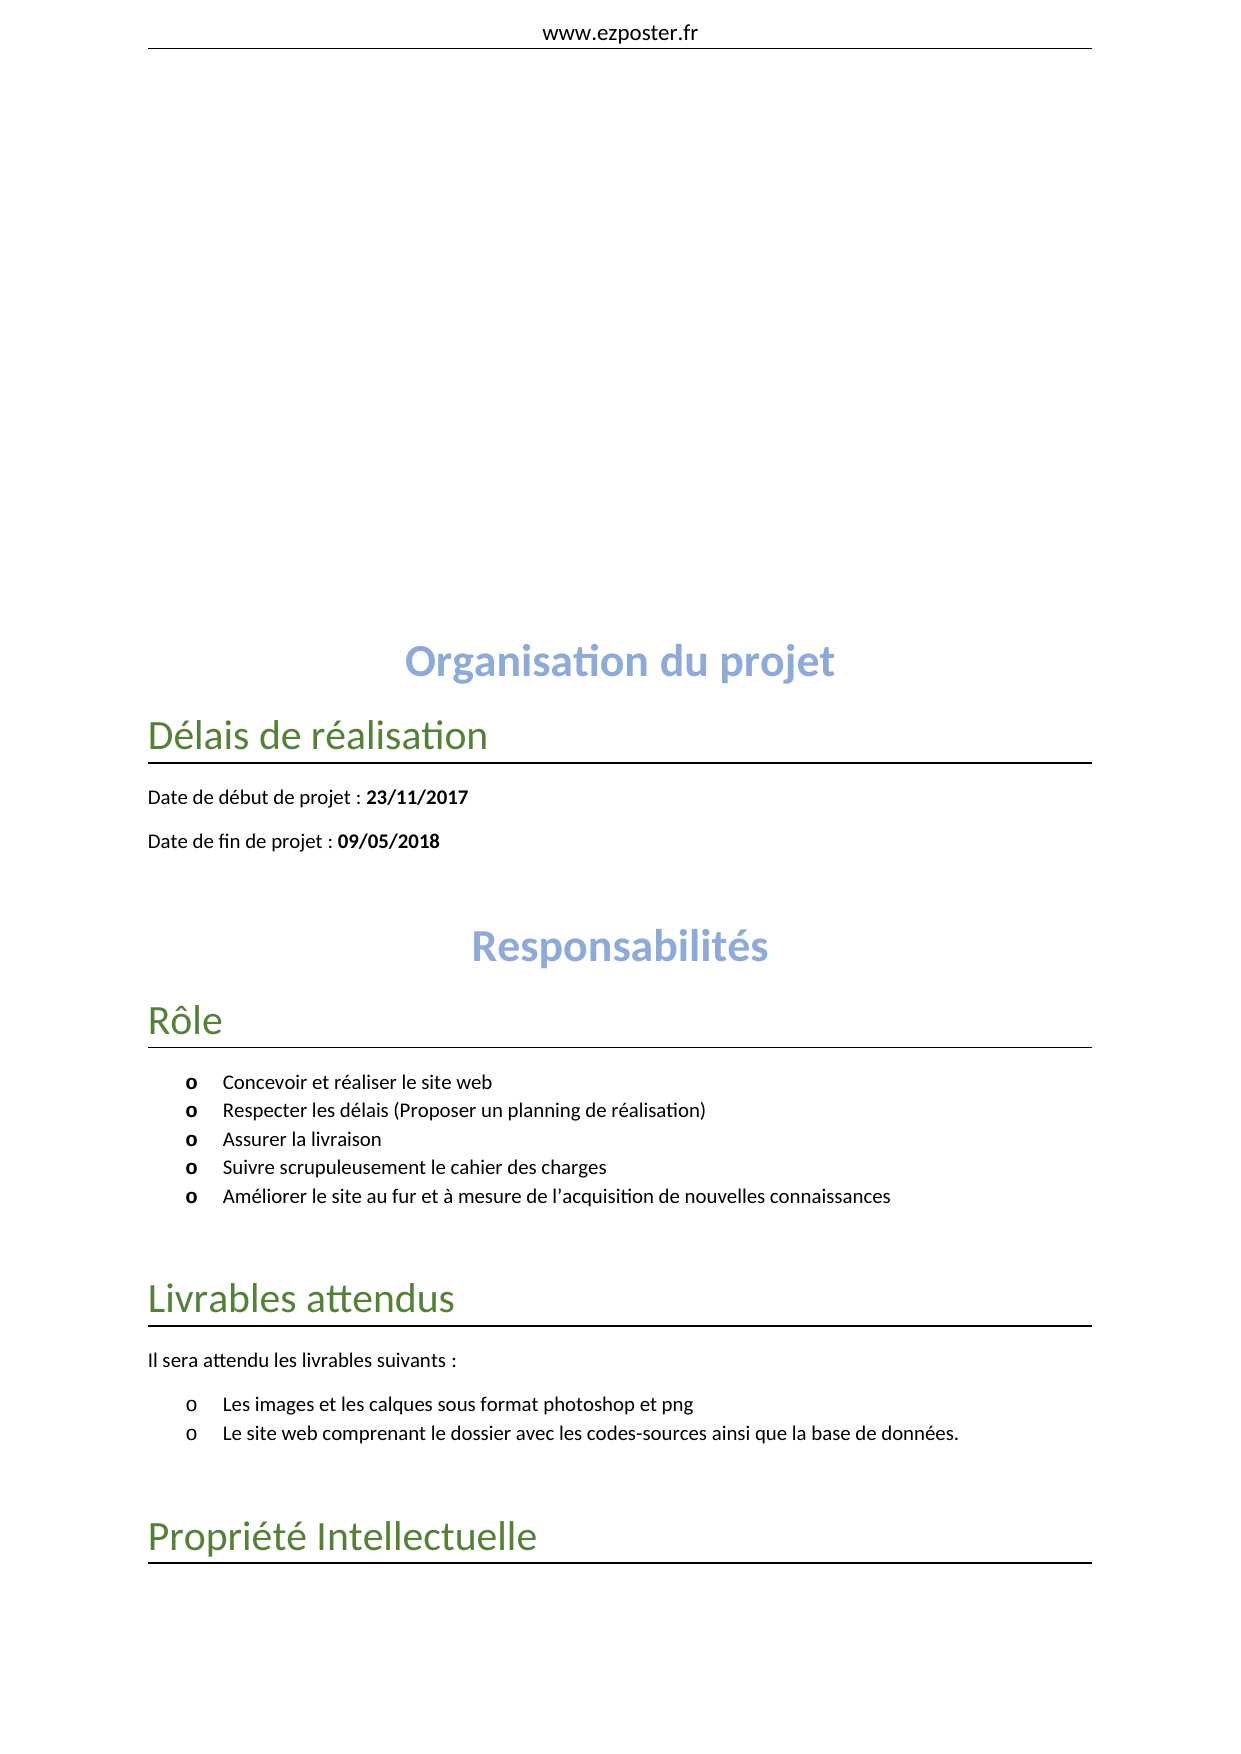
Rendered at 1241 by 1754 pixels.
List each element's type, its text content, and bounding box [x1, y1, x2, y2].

list Suivre scrupuleusement le cahier des charges [185, 1154, 1092, 1181]
list Concevoir et réaliser le site web [185, 1069, 1092, 1095]
list Respecter les délais (Proposer un planning de réalisation) [185, 1097, 1092, 1124]
text Date de fin de projet : 09/05/2018 [148, 829, 1092, 854]
text Date de début de projet : 23/11/2017 [148, 784, 1092, 810]
text Livrables attendus [148, 1272, 1092, 1325]
text Rôle [148, 994, 1092, 1047]
text Organisation du projet [148, 632, 1092, 688]
text Responsabilités [148, 917, 1092, 973]
list Assurer la livraison [185, 1126, 1092, 1152]
text Délais de réalisation [148, 709, 1092, 762]
text Propriété Intellectuelle [148, 1509, 1092, 1562]
list Le site web comprenant le dossier avec les codes-sources ainsi que la base de données. [185, 1420, 1092, 1447]
list Améliorer le site au fur et à mesure de l’acquisition de nouvelles connaissances [185, 1183, 1092, 1209]
list Les images et les calques sous format photoshop et png [185, 1392, 1092, 1418]
text Il sera attendu les livrables suivants : [148, 1348, 1092, 1373]
